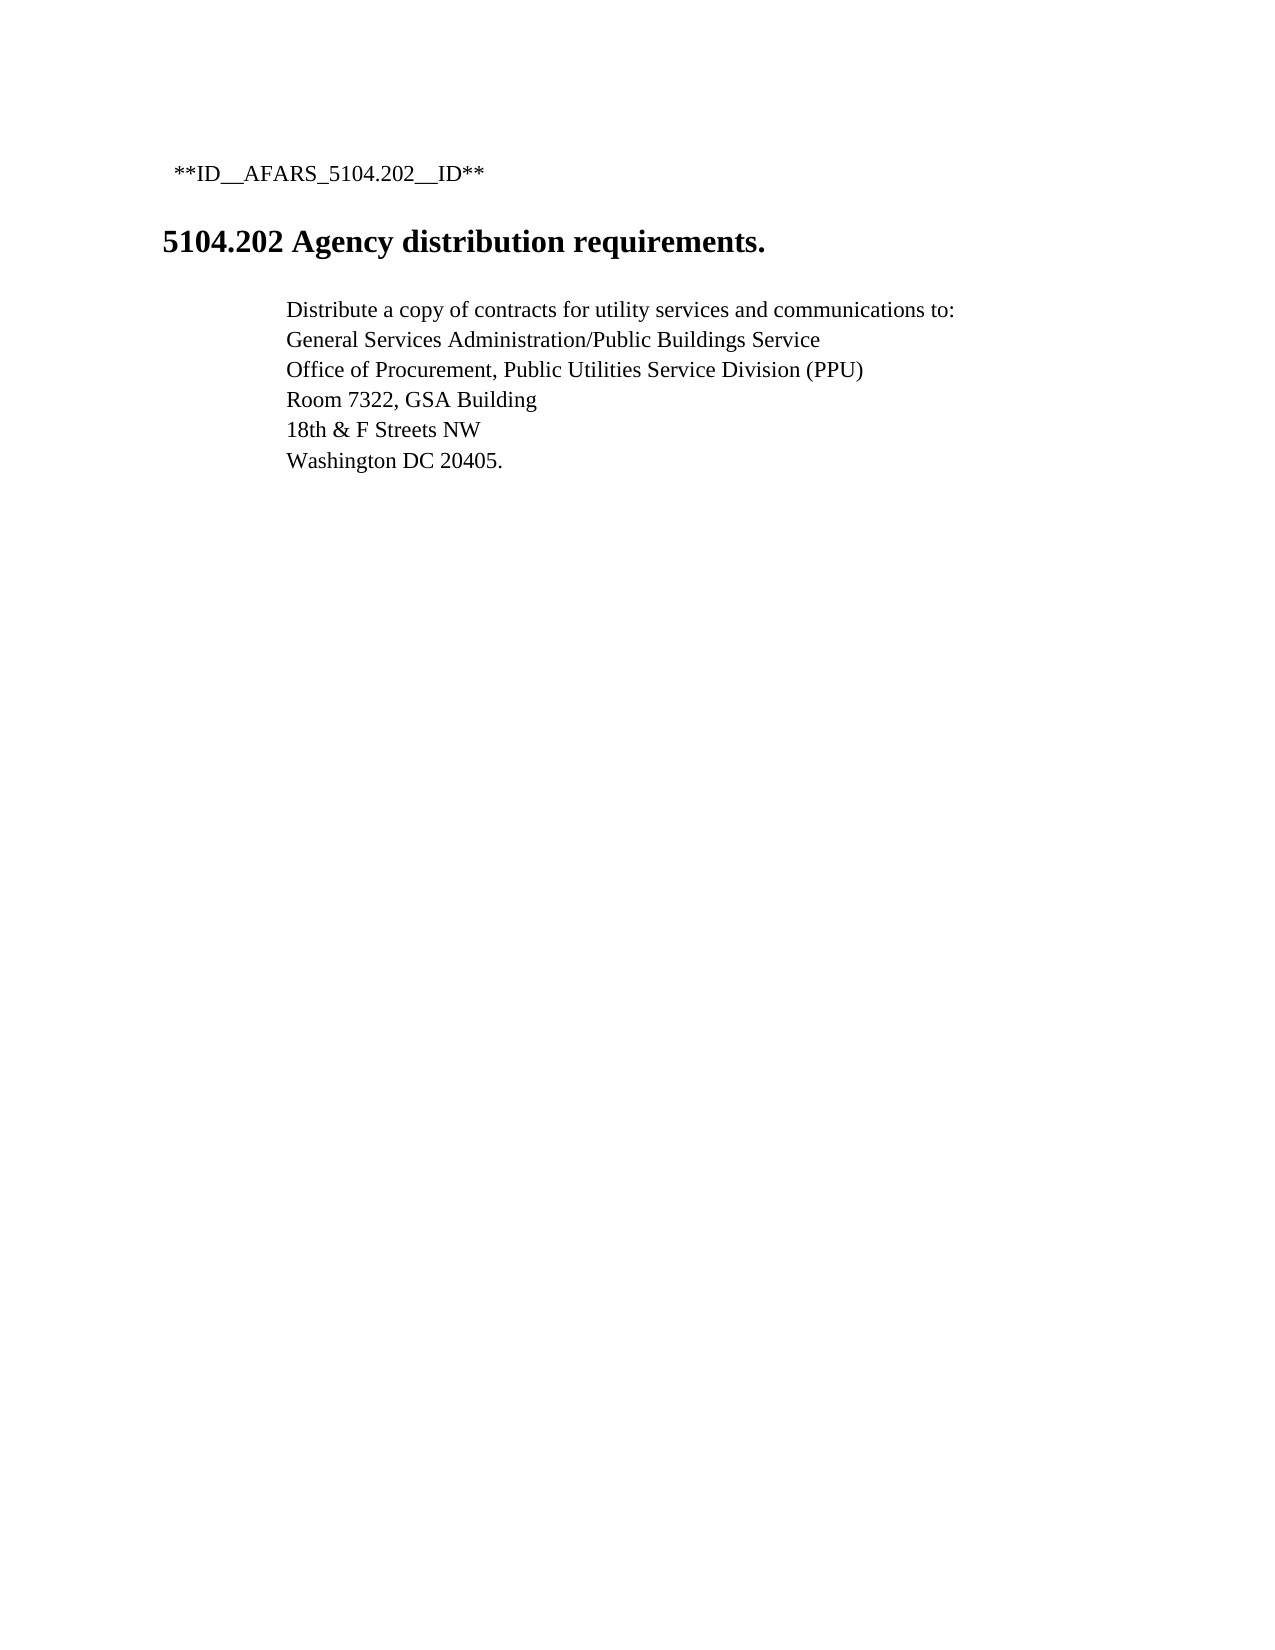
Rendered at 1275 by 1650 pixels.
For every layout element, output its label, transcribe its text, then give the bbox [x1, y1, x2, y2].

text Distribute a copy of contracts for utility services and communications to: [276, 285, 1135, 315]
text Office of Procurement, Public Utilities Service Division (PPU) [276, 346, 1135, 376]
subtitle 5104.202 Agency distribution requirements. [162, 222, 1125, 259]
text **ID__AFARS_5104.202__ID** [163, 150, 1135, 197]
text Washington DC 20405. [276, 436, 1135, 483]
text General Services Administration/Public Buildings Service [276, 315, 1135, 346]
text 18th & F Streets NW [276, 406, 1135, 436]
text Room 7322, GSA Building [276, 376, 1135, 406]
